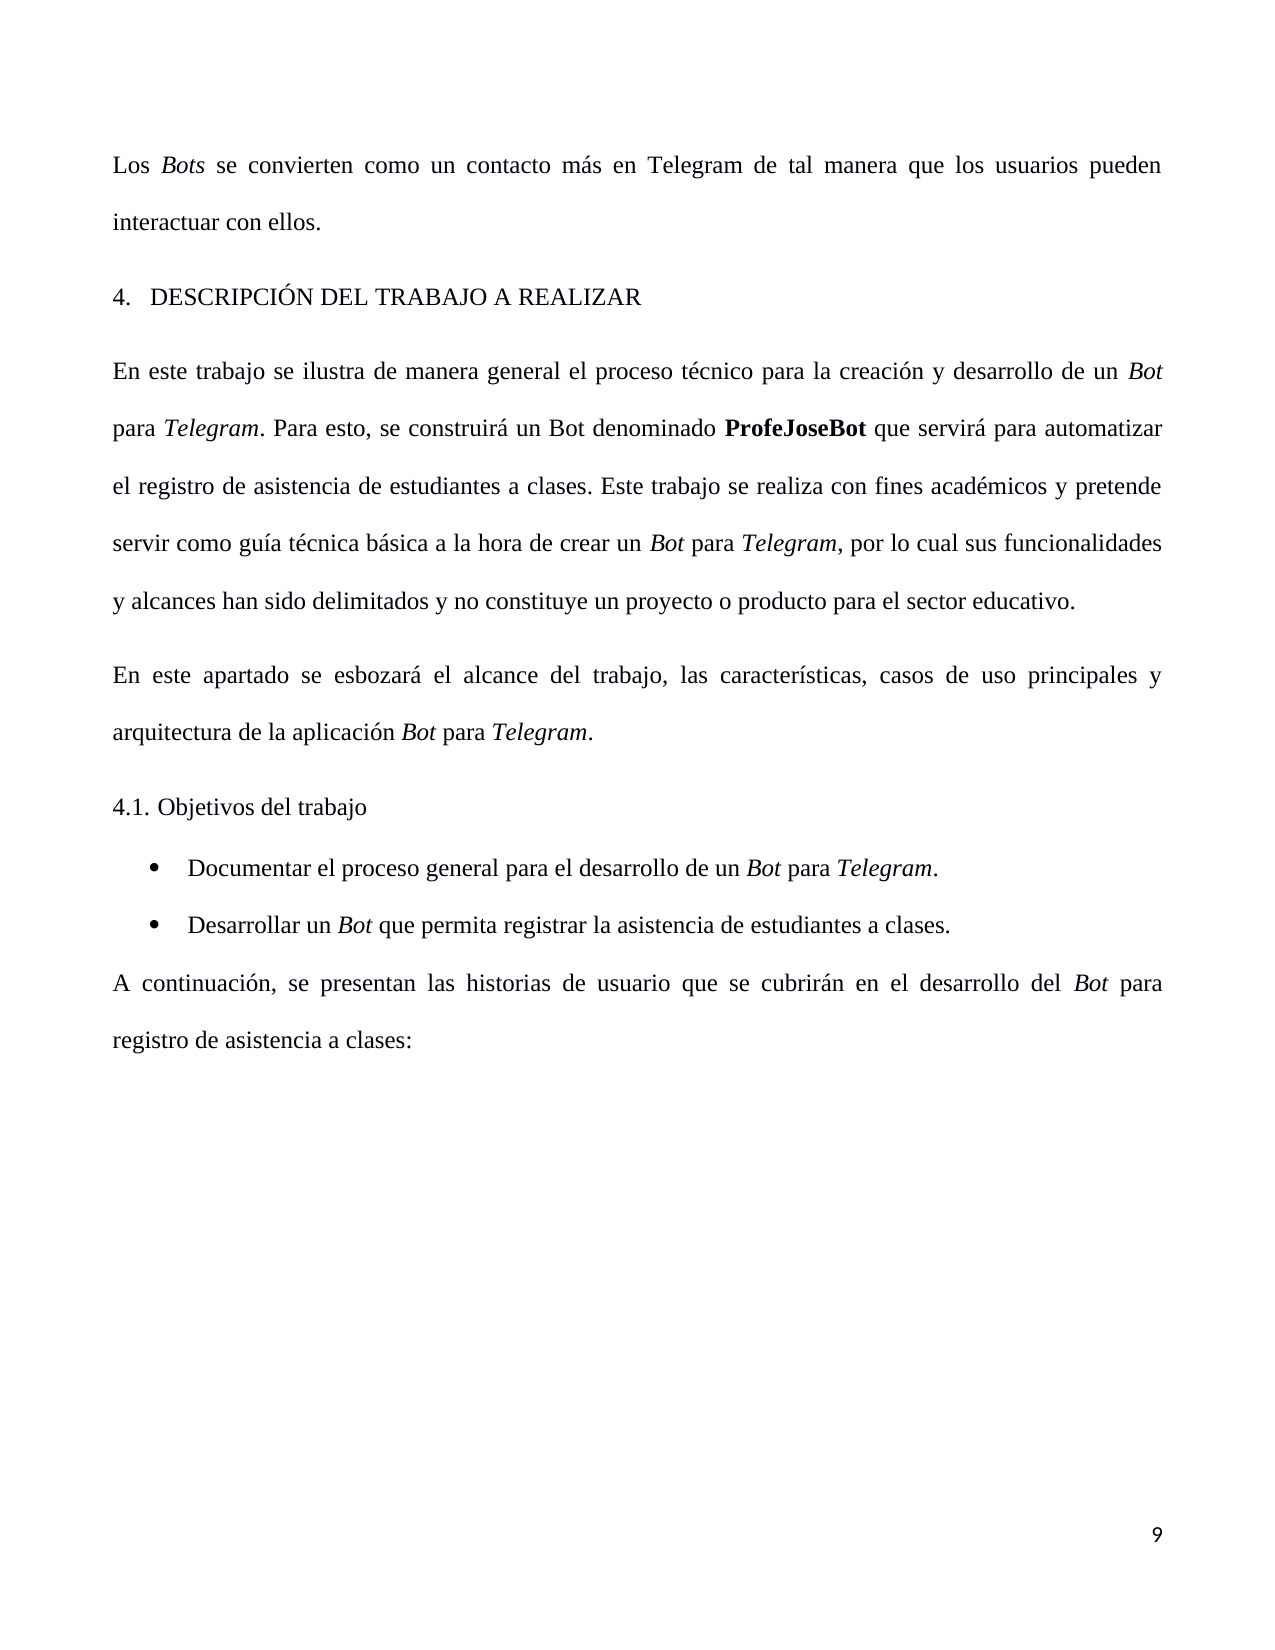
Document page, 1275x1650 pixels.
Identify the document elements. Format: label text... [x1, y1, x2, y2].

text A continuación, se presentan las historias de usuario que se cubrirán en el desarrollo del Bot para registro de asistencia a clases: [112, 968, 1162, 1054]
list Objetivos del trabajo [112, 792, 1162, 851]
text En este trabajo se ilustra de manera general el proceso técnico para la creación y desarrollo de un Bot para Telegram. Para esto, se construirá un Bot denominado ProfeJoseBot que servirá para automatizar el registro de asistencia de estudiantes a clases. Este trabajo se realiza con fines académicos y pretende servir como guía técnica básica a la hora de crear un Bot para Telegram, por lo cual sus funcionalidades y alcances han sido delimitados y no constituye un proyecto o producto para el sector educativo. [112, 356, 1162, 614]
text Los Bots se convierten como un contacto más en Telegram de tal manera que los usuarios pueden interactuar con ellos. [112, 150, 1162, 236]
list Documentar el proceso general para el desarrollo de un Bot para Telegram. [150, 853, 1162, 882]
list Desarrollar un Bot que permita registrar la asistencia de estudiantes a clases. [150, 910, 1162, 939]
list DESCRIPCIÓN DEL TRABAJO A REALIZAR [112, 282, 1162, 310]
text En este apartado se esbozará el alcance del trabajo, las características, casos de uso principales y arquitectura de la aplicación Bot para Telegram. [112, 660, 1162, 746]
